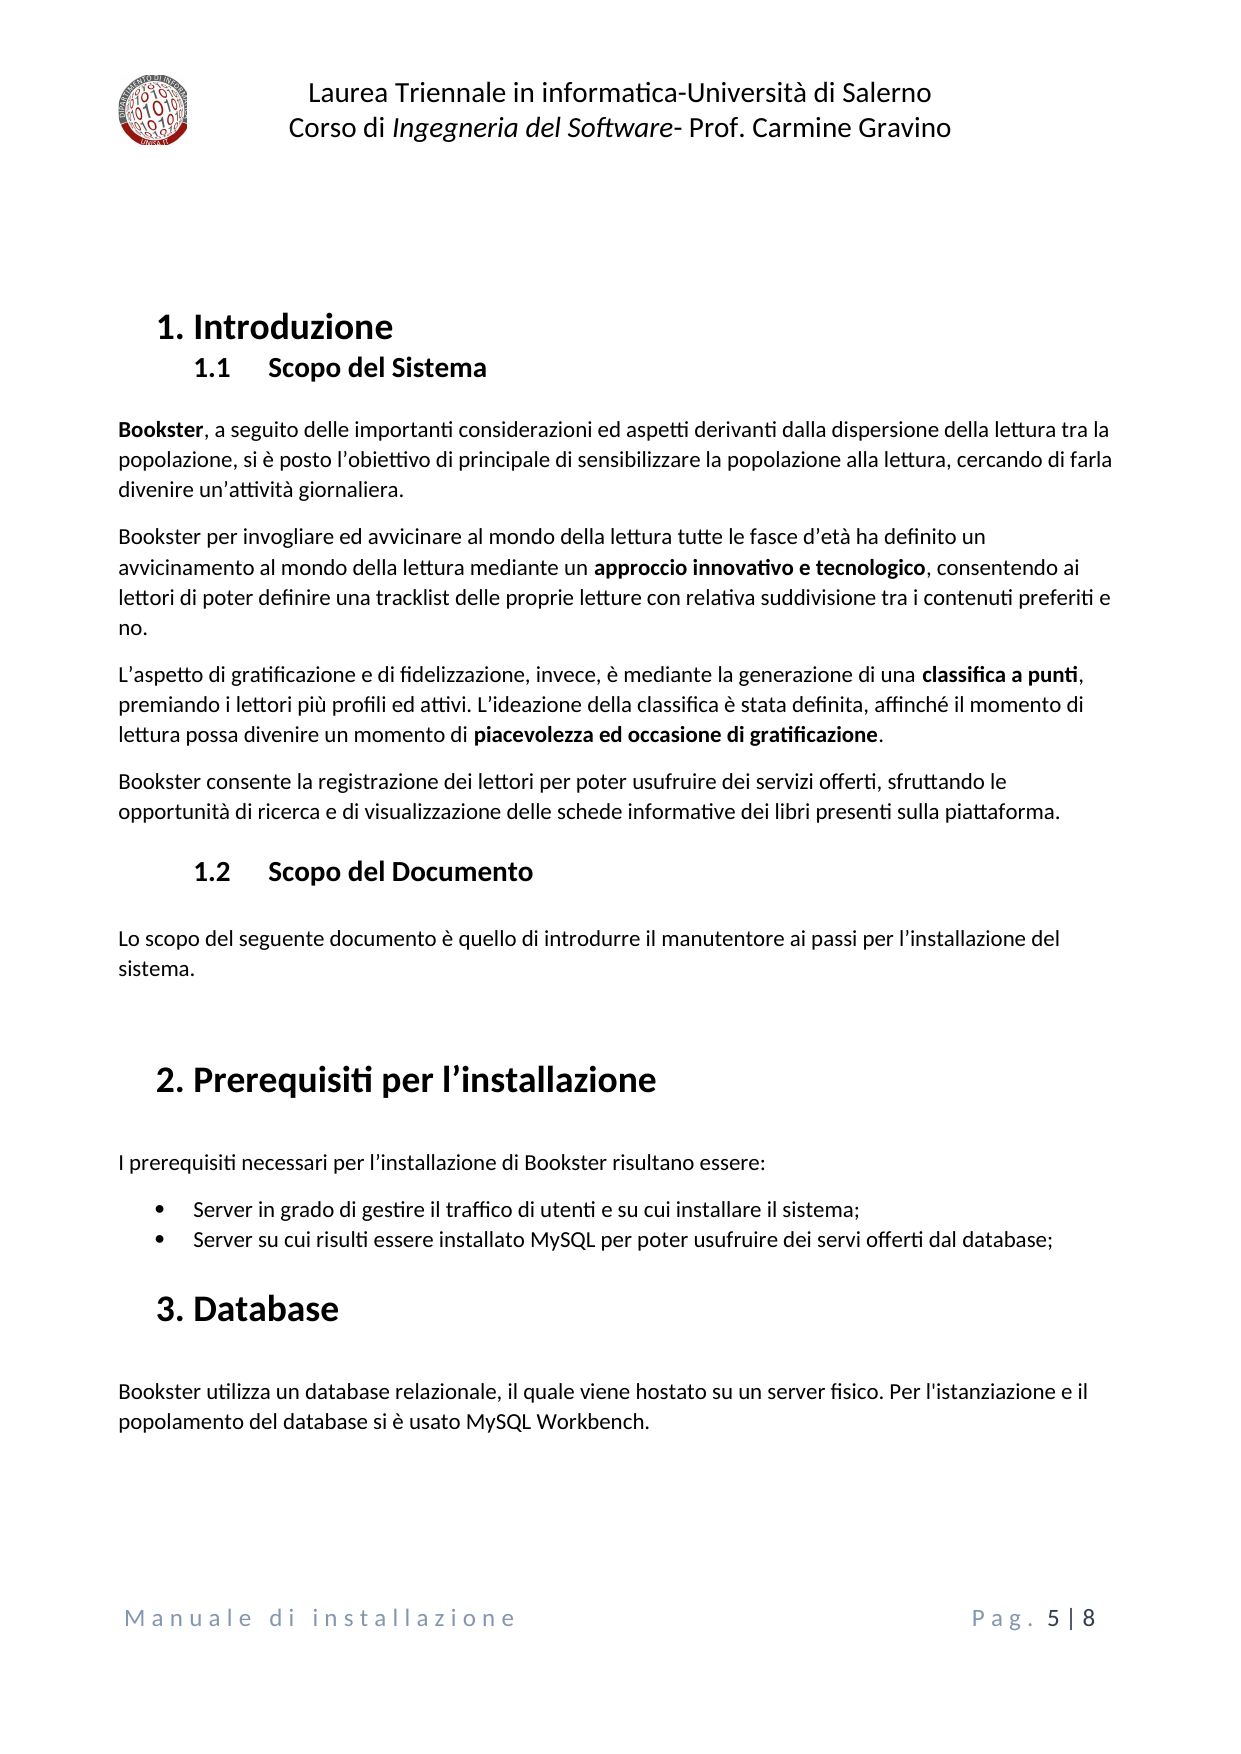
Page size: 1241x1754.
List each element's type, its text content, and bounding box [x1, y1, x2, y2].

text Bookster, a seguito delle importanti considerazioni ed aspetti derivanti dalla dispersione della lettura tra la popolazione, si è posto l’obiettivo di principale di sensibilizzare la popolazione alla lettura, cercando di farla divenire un’attività giornaliera. [118, 415, 1122, 503]
list Scopo del Documento [193, 853, 1122, 888]
list Server su cui risulti essere installato MySQL per poter usufruire dei servi offerti dal database; [156, 1225, 1122, 1253]
text Lo scopo del seguente documento è quello di introdurre il manutentore ai passi per l’installazione del sistema. [118, 924, 1122, 982]
text Bookster consente la registrazione dei lettori per poter usufruire dei servizi offerti, sfruttando le opportunità di ricerca e di visualizzazione delle schede informative dei libri presenti sulla piattaforma. [118, 767, 1122, 825]
text I prerequisiti necessari per l’installazione di Bookster risultano essere: [118, 1148, 1122, 1176]
list Database [156, 1285, 1122, 1331]
text Bookster utilizza un database relazionale, il quale viene hostato su un server fisico. Per l'istanziazione e il popolamento del database si è usato MySQL Workbench. [118, 1377, 1122, 1435]
list Scopo del Sistema [193, 349, 1122, 384]
text L’aspetto di gratificazione e di fidelizzazione, invece, è mediante la generazione di una classifica a punti, premiando i lettori più profili ed attivi. L’ideazione della classifica è stata definita, affinché il momento di lettura possa divenire un momento di piacevolezza ed occasione di gratificazione. [118, 660, 1122, 748]
list Server in grado di gestire il traffico di utenti e su cui installare il sistema; [156, 1195, 1122, 1223]
text Bookster per invogliare ed avvicinare al mondo della lettura tutte le fasce d’età ha definito un avvicinamento al mondo della lettura mediante un approccio innovativo e tecnologico, consentendo ai lettori di poter definire una tracklist delle proprie letture con relativa suddivisione tra i contenuti preferiti e no. [118, 522, 1122, 641]
list Prerequisiti per l’installazione [156, 1056, 1122, 1102]
picture [118, 75, 187, 144]
list Introduzione [156, 303, 1122, 349]
